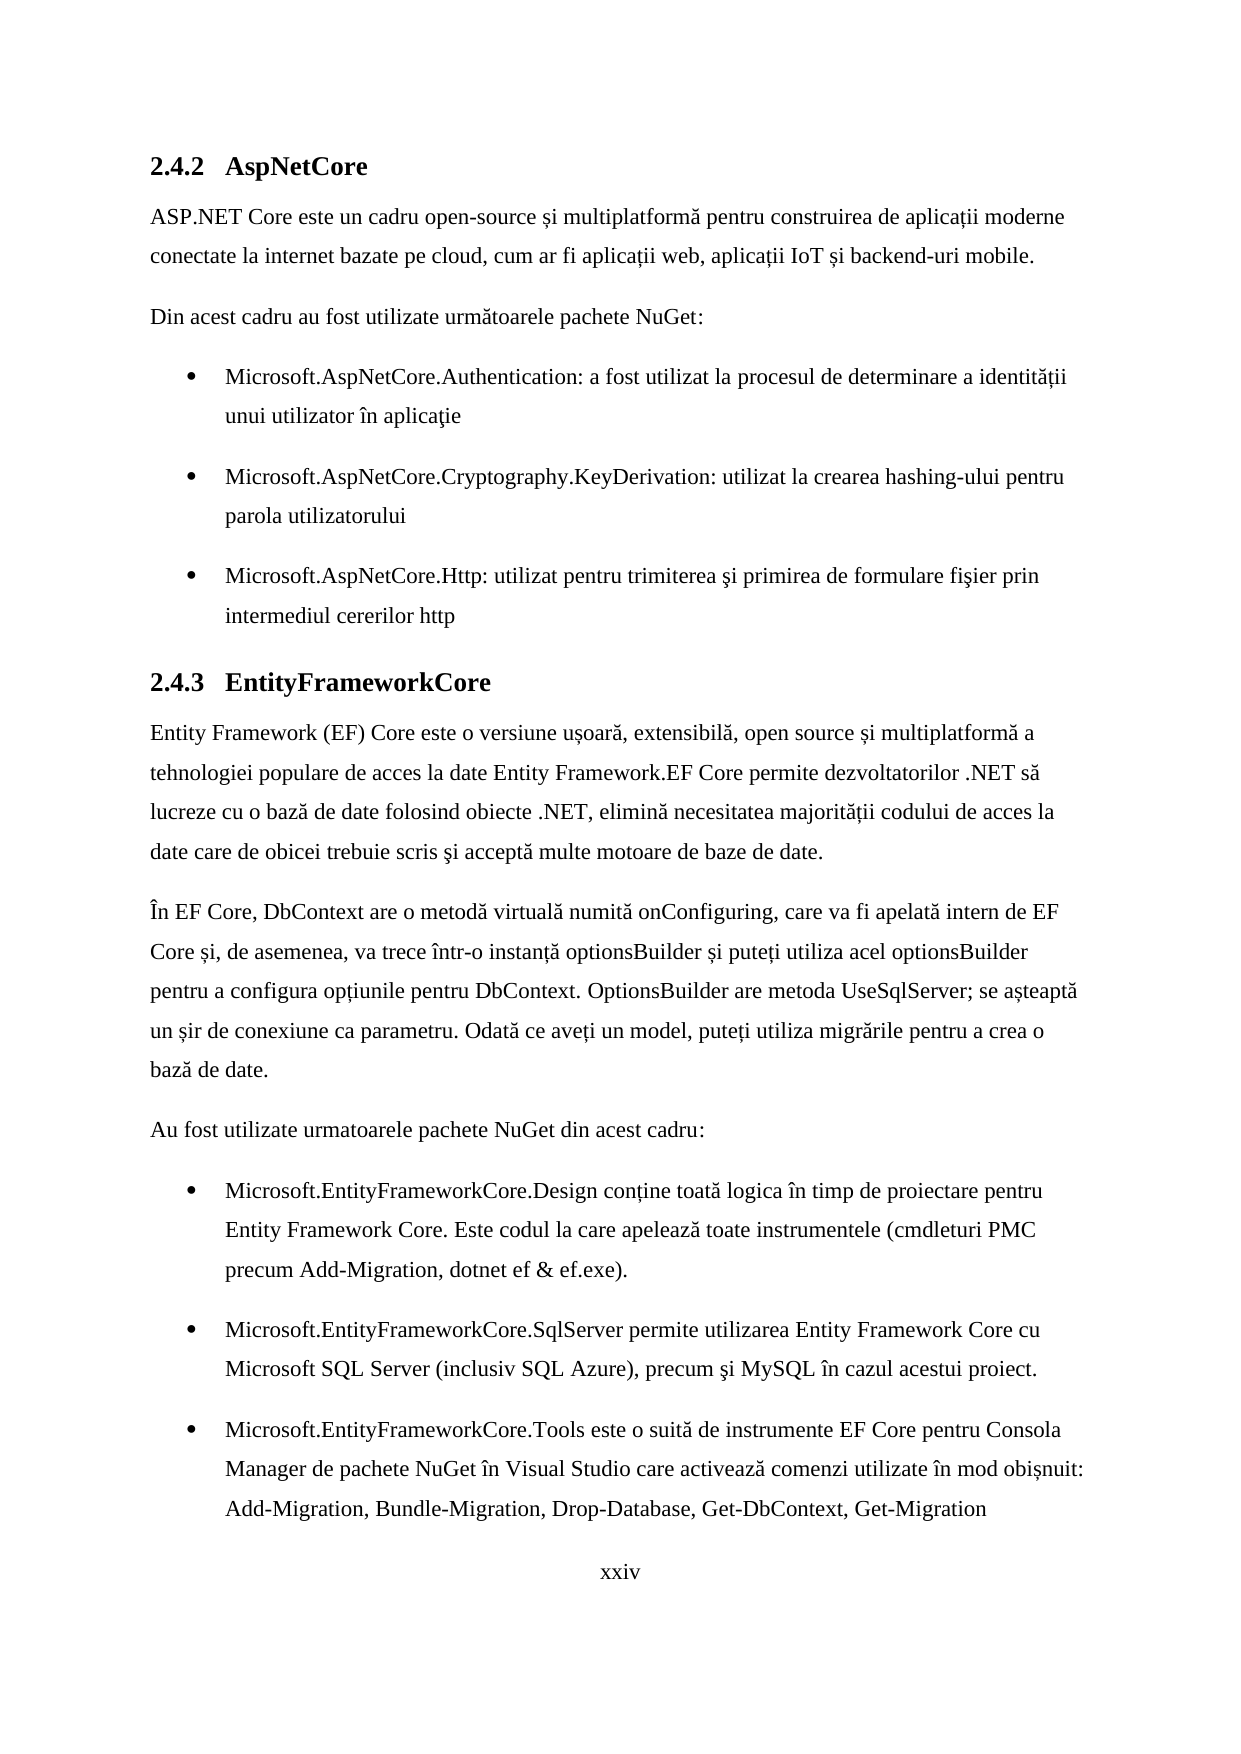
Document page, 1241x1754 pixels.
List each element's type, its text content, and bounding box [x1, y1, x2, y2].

text Din acest cadru au fost utilizate următoarele pachete NuGet: [150, 303, 1090, 329]
text ASP.NET Core este un cadru open-source și multiplatformă pentru construirea de aplicații moderne conectate la internet bazate pe cloud, cum ar fi aplicații web, aplicații IoT și backend-uri mobile. [150, 203, 1090, 269]
list Microsoft.EntityFrameworkCore.SqlServer permite utilizarea Entity Framework Core cu Microsoft SQL Server (inclusiv SQL Azure), precum şi MySQL în cazul acestui proiect. [187, 1316, 1090, 1382]
subtitle AspNetCore [150, 150, 1090, 181]
subtitle EntityFrameworkCore [150, 667, 1090, 698]
list Microsoft.AspNetCore.Cryptography.KeyDerivation: utilizat la crearea hashing-ului pentru parola utilizatorului [187, 463, 1090, 529]
text În EF Core, DbContext are o metodă virtuală numită onConfiguring, care va fi apelată intern de EF Core și, de asemenea, va trece într-o instanță optionsBuilder și puteți utiliza acel optionsBuilder pentru a configura opțiunile pentru DbContext. OptionsBuilder are metoda UseSqlServer; se așteaptă un șir de conexiune ca parametru. Odată ce aveți un model, puteți utiliza migrările pentru a crea o bază de date. [150, 898, 1090, 1082]
list Microsoft.AspNetCore.Authentication: a fost utilizat la procesul de determinare a identității unui utilizator în aplicaţie [187, 363, 1090, 429]
list Microsoft.EntityFrameworkCore.Design conține toată logica în timp de proiectare pentru Entity Framework Core. Este codul la care apelează toate instrumentele (cmdleturi PMC precum Add-Migration, dotnet ef & ef.exe). [187, 1177, 1090, 1282]
text Entity Framework (EF) Core este o versiune ușoară, extensibilă, open source și multiplatformă a tehnologiei populare de acces la date Entity Framework.EF Core permite dezvoltatorilor .NET să lucreze cu o bază de date folosind obiecte .NET, elimină necesitatea majorității codului de acces la date care de obicei trebuie scris şi acceptă multe motoare de baze de date. [150, 719, 1090, 864]
list Microsoft.AspNetCore.Http: utilizat pentru trimiterea şi primirea de formulare fişier prin intermediul cererilor http [187, 563, 1090, 628]
text Au fost utilizate urmatoarele pachete NuGet din acest cadru: [150, 1116, 1090, 1143]
list Microsoft.EntityFrameworkCore.Tools este o suită de instrumente EF Core pentru Consola Manager de pachete NuGet în Visual Studio care activează comenzi utilizate în mod obișnuit: Add-Migration, Bundle-Migration, Drop-Database, Get-DbContext, Get-Migration [187, 1416, 1090, 1521]
